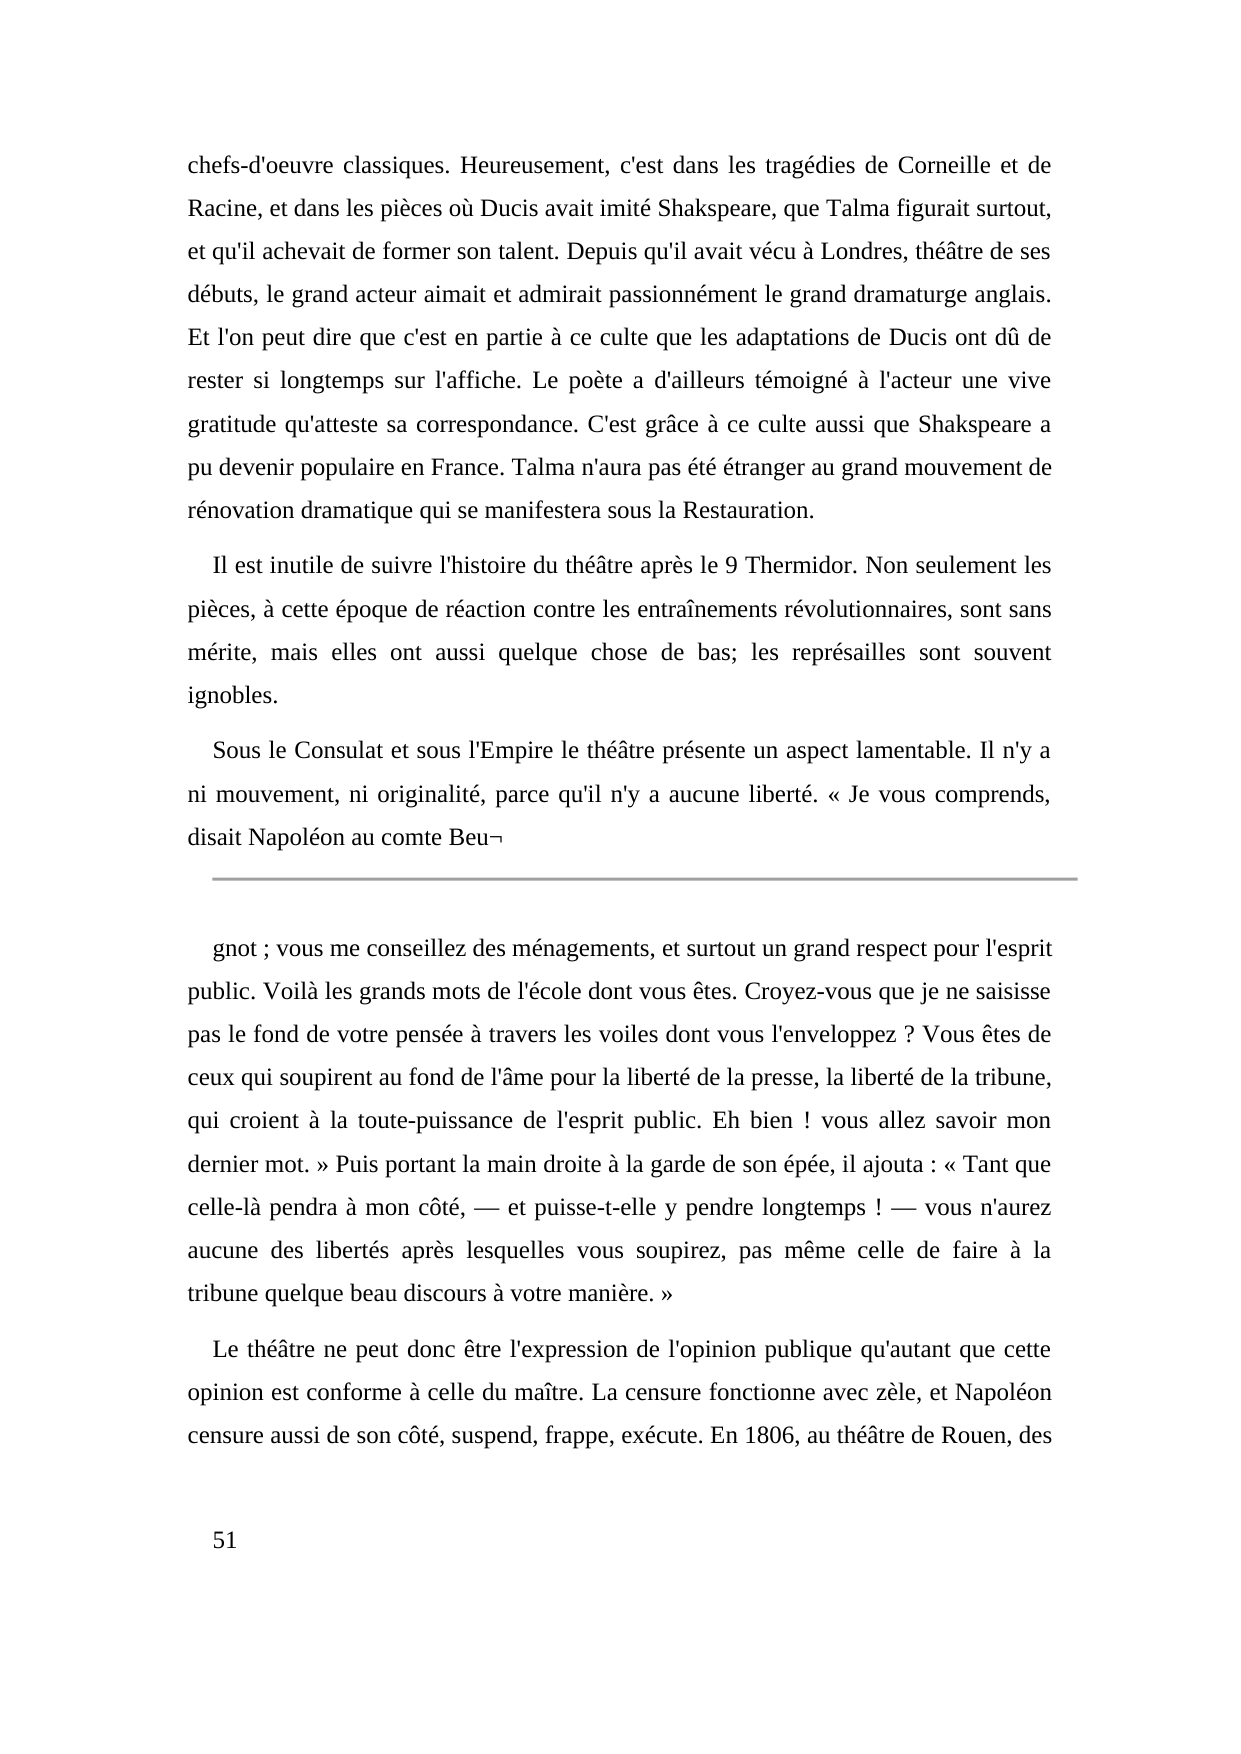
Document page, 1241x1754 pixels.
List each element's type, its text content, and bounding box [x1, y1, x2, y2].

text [187, 1334, 1053, 1449]
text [187, 150, 1053, 524]
text Sous le Consulat et sous l'Empire le théâtre présente un aspect lamentable. Il n'y a ni mouvement, ni originalité, parce qu'il n'y a aucune liberté. « Je vous comprends, disait Napoléon au comte Beu¬ [187, 736, 1053, 851]
text gnot ; vous me conseillez des ménagements, et surtout un grand respect pour l'esprit public. Voilà les grands mots de l'école dont vous êtes. Croyez-vous que je ne saisisse pas le fond de votre pensée à travers les voiles dont vous l'enveloppez ? Vous êtes de ceux qui soupirent au fond de l'âme pour la liberté de la presse, la liberté de la tribune, qui croient à la toute-puissance de l'esprit public. Eh bien ! vous allez savoir mon dernier mot. » Puis portant la main droite à la garde de son épée, il ajouta : « Tant que celle-là pendra à mon côté, — et puisse-t-elle y pendre longtemps ! — vous n'aurez aucune des libertés après lesquelles vous soupirez, pas même celle de faire à la tribune quelque beau discours à votre manière. » [187, 933, 1053, 1307]
text Il est inutile de suivre l'histoire du théâtre après le 9 Thermidor. Non seulement les pièces, à cette époque de réaction contre les entraînements révolutionnaires, sont sans mérite, mais elles ont aussi quelque chose de bas; les représailles sont souvent ignobles. [187, 551, 1053, 709]
